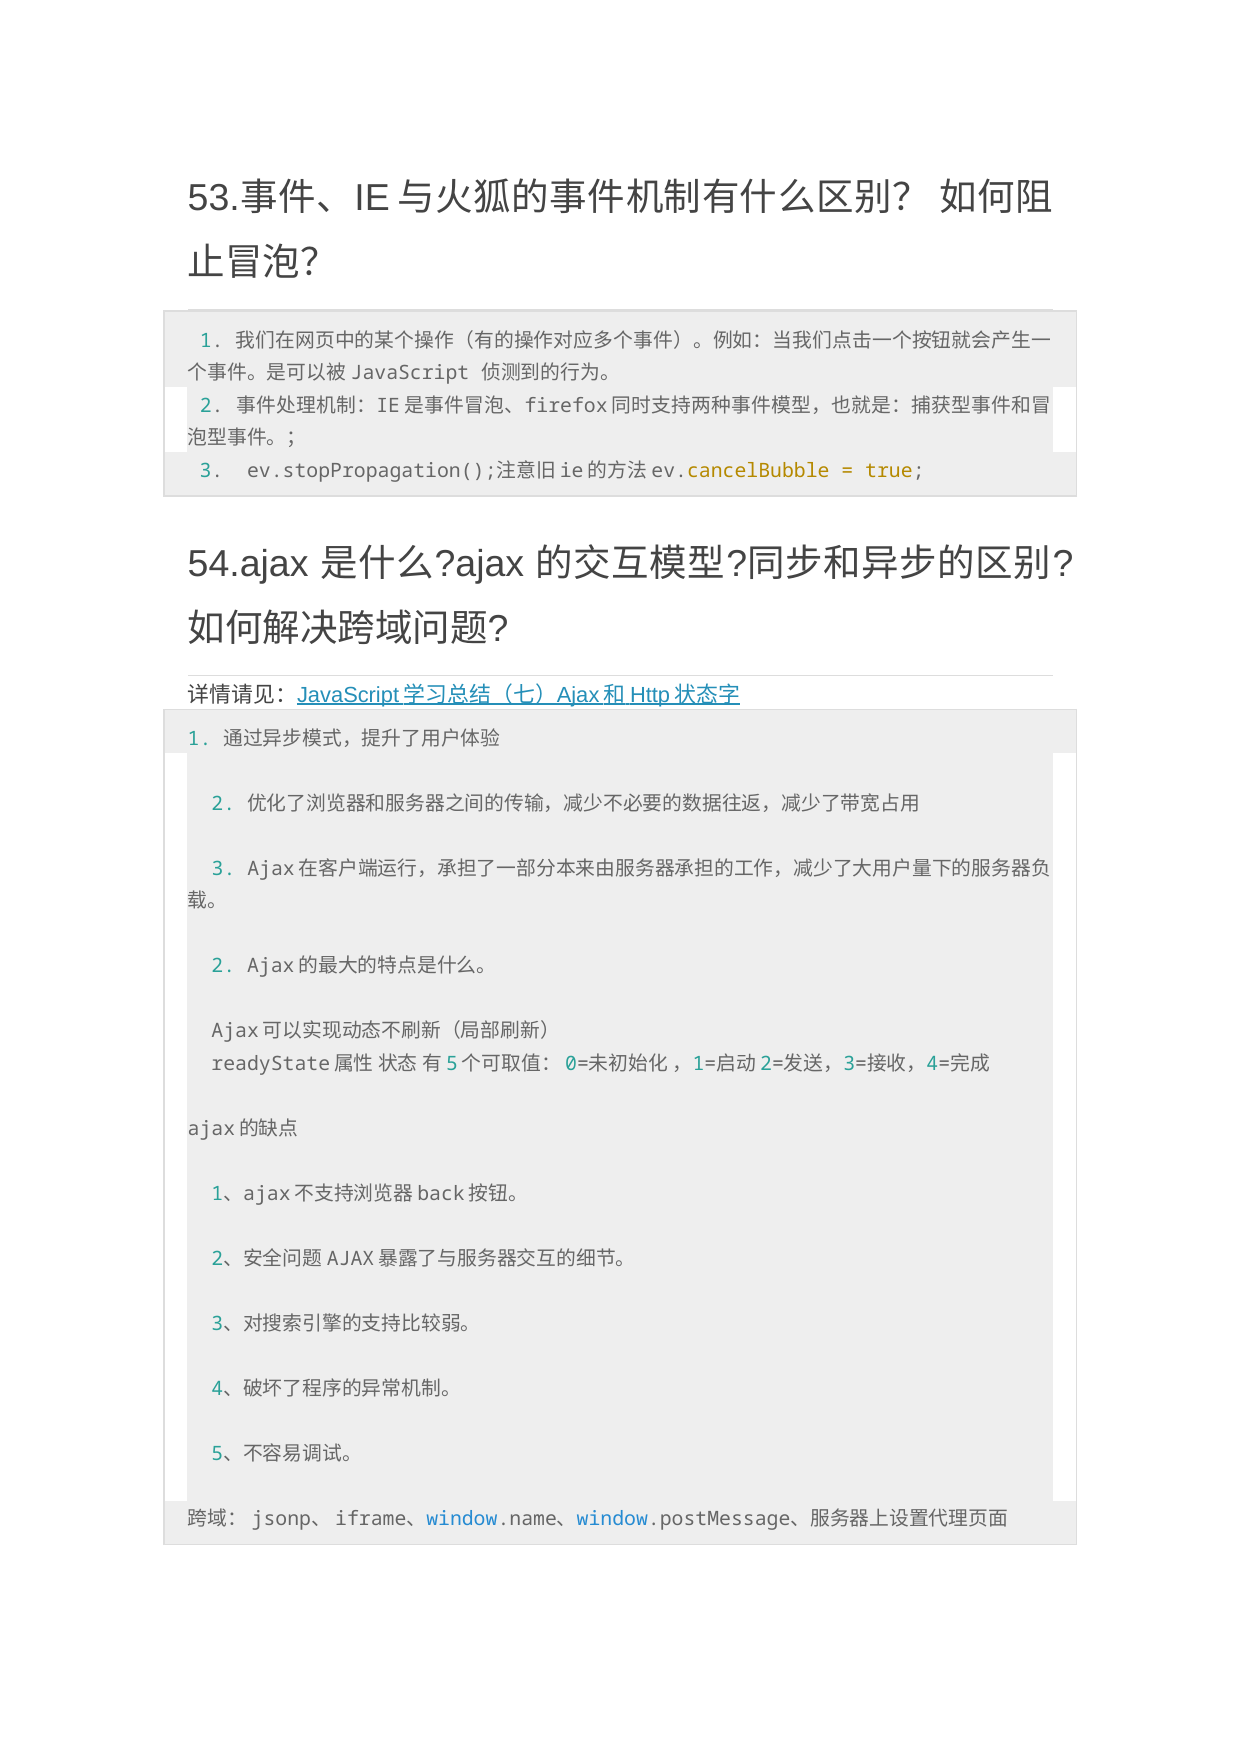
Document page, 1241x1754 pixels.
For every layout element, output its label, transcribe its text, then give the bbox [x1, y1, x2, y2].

text 跨域： jsonp、 iframe、window.name、window.postMessage、服务器上设置代理页面 [165, 1489, 1076, 1544]
text ajax的缺点 [187, 1111, 1053, 1143]
text 4、破坏了程序的异常机制。 [187, 1371, 1053, 1403]
text 1. 通过异步模式，提升了用户体验 [165, 710, 1076, 753]
text 1. 我们在网页中的某个操作（有的操作对应多个事件）。例如：当我们点击一个按钮就会产生一个事件。是可以被 JavaScript 侦测到的行为。 [165, 312, 1076, 387]
text Ajax可以实现动态不刷新（局部刷新） [187, 1013, 1053, 1046]
text 5、不容易调试。 [187, 1436, 1053, 1468]
text 2. 事件处理机制：IE是事件冒泡、firefox同时支持两种事件模型，也就是：捕获型事件和冒泡型事件。； [187, 387, 1053, 440]
text 2. 优化了浏览器和服务器之间的传输，减少不必要的数据往返，减少了带宽占用 [187, 786, 1053, 818]
text 2、安全问题 AJAX暴露了与服务器交互的细节。 [187, 1241, 1053, 1273]
text 3. ev.stopPropagation();注意旧ie的方法 ev.cancelBubble = true; [165, 440, 1076, 495]
subtitle 53.事件、IE与火狐的事件机制有什么区别？ 如何阻止冒泡？ [187, 162, 1053, 310]
text 3. Ajax在客户端运行，承担了一部分本来由服务器承担的工作，减少了大用户量下的服务器负载。 [187, 851, 1053, 916]
subtitle 54.ajax 是什么?ajax 的交互模型?同步和异步的区别?如何解决跨域问题? [187, 528, 1053, 676]
text 详情请见：JavaScript学习总结（七）Ajax和Http状态字 [187, 676, 1053, 709]
text 2. Ajax的最大的特点是什么。 [187, 948, 1053, 981]
text 3、对搜索引擎的支持比较弱。 [187, 1306, 1053, 1338]
text 1、ajax不支持浏览器back按钮。 [187, 1176, 1053, 1208]
text readyState属性 状态 有5个可取值： 0=未初始化 ，1=启动 2=发送，3=接收，4=完成 [187, 1046, 1053, 1078]
